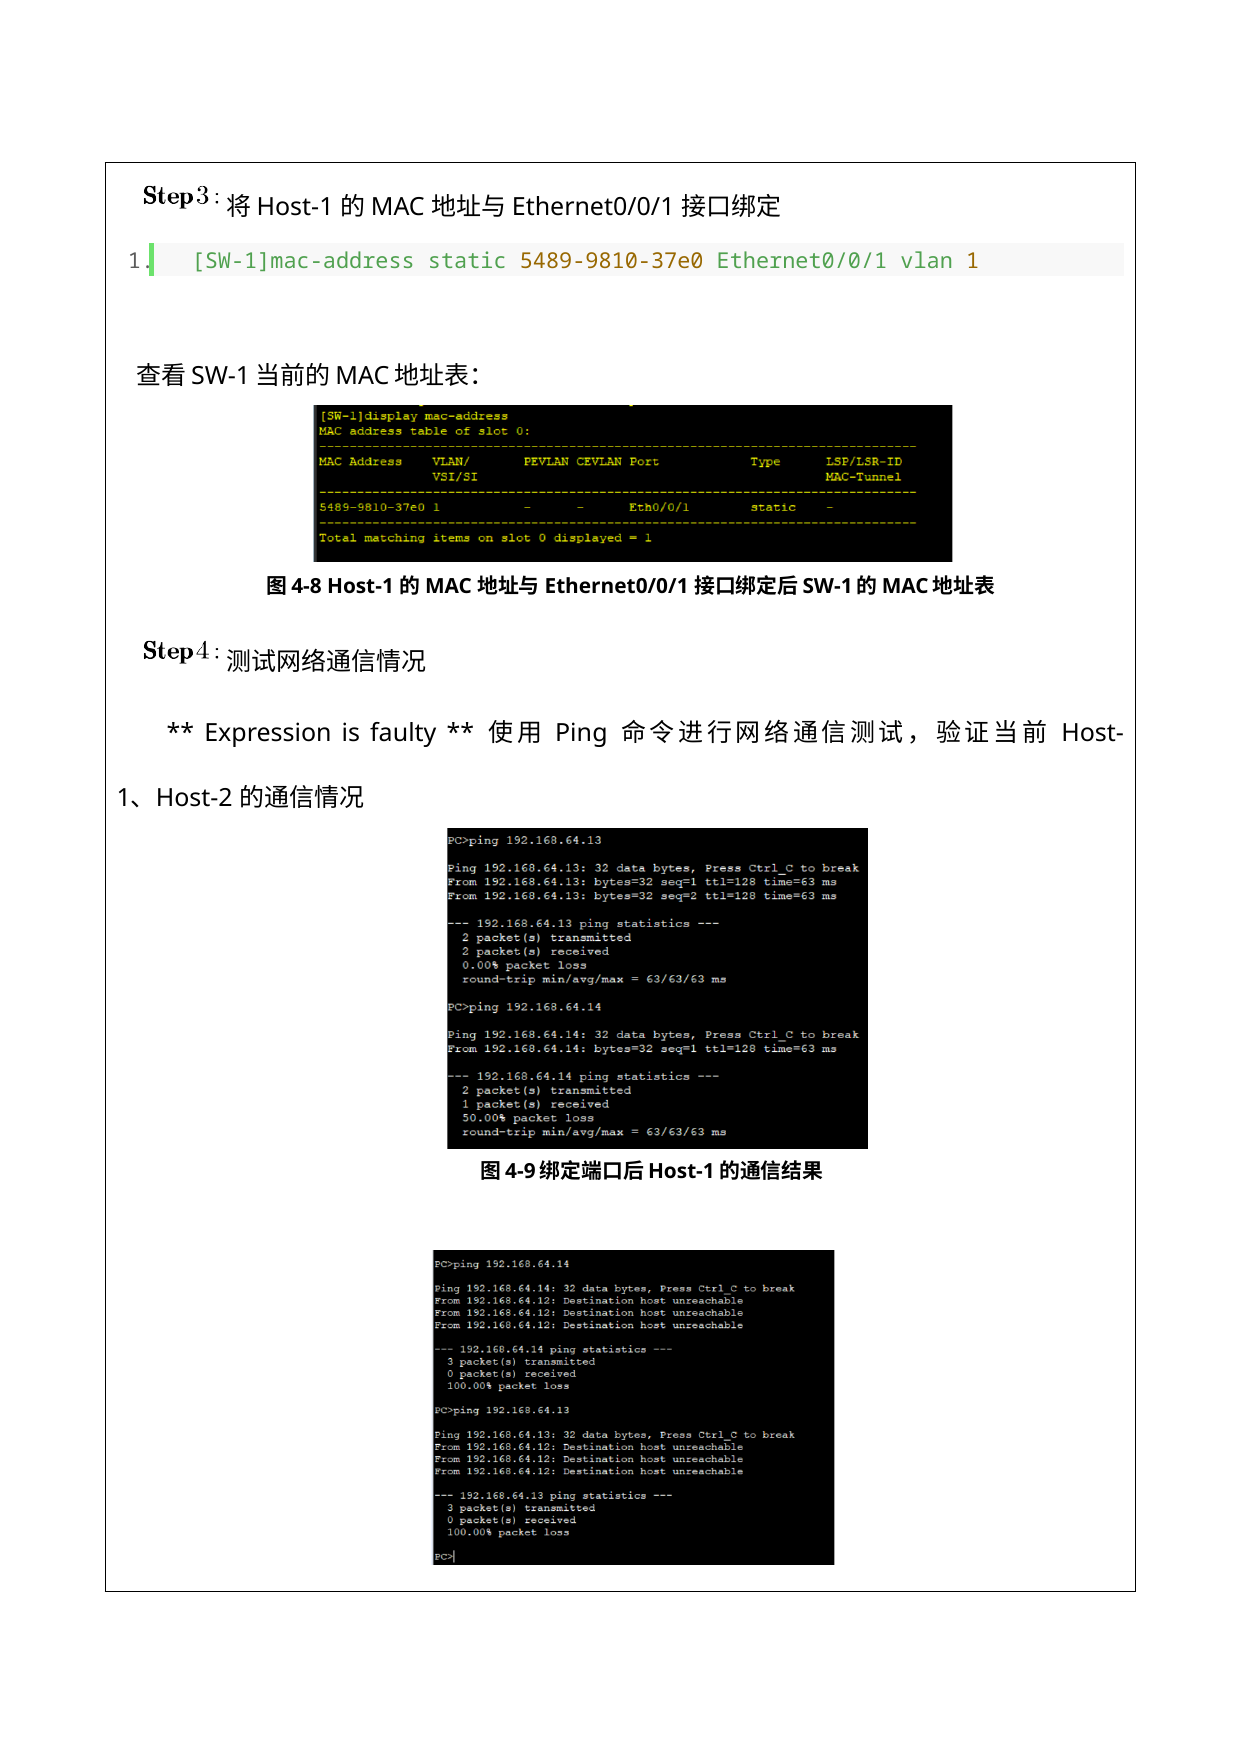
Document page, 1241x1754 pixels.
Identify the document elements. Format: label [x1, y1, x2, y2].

picture [430, 1250, 835, 1565]
picture [313, 405, 953, 562]
picture [447, 828, 868, 1149]
table_cell [106, 163, 1135, 1591]
